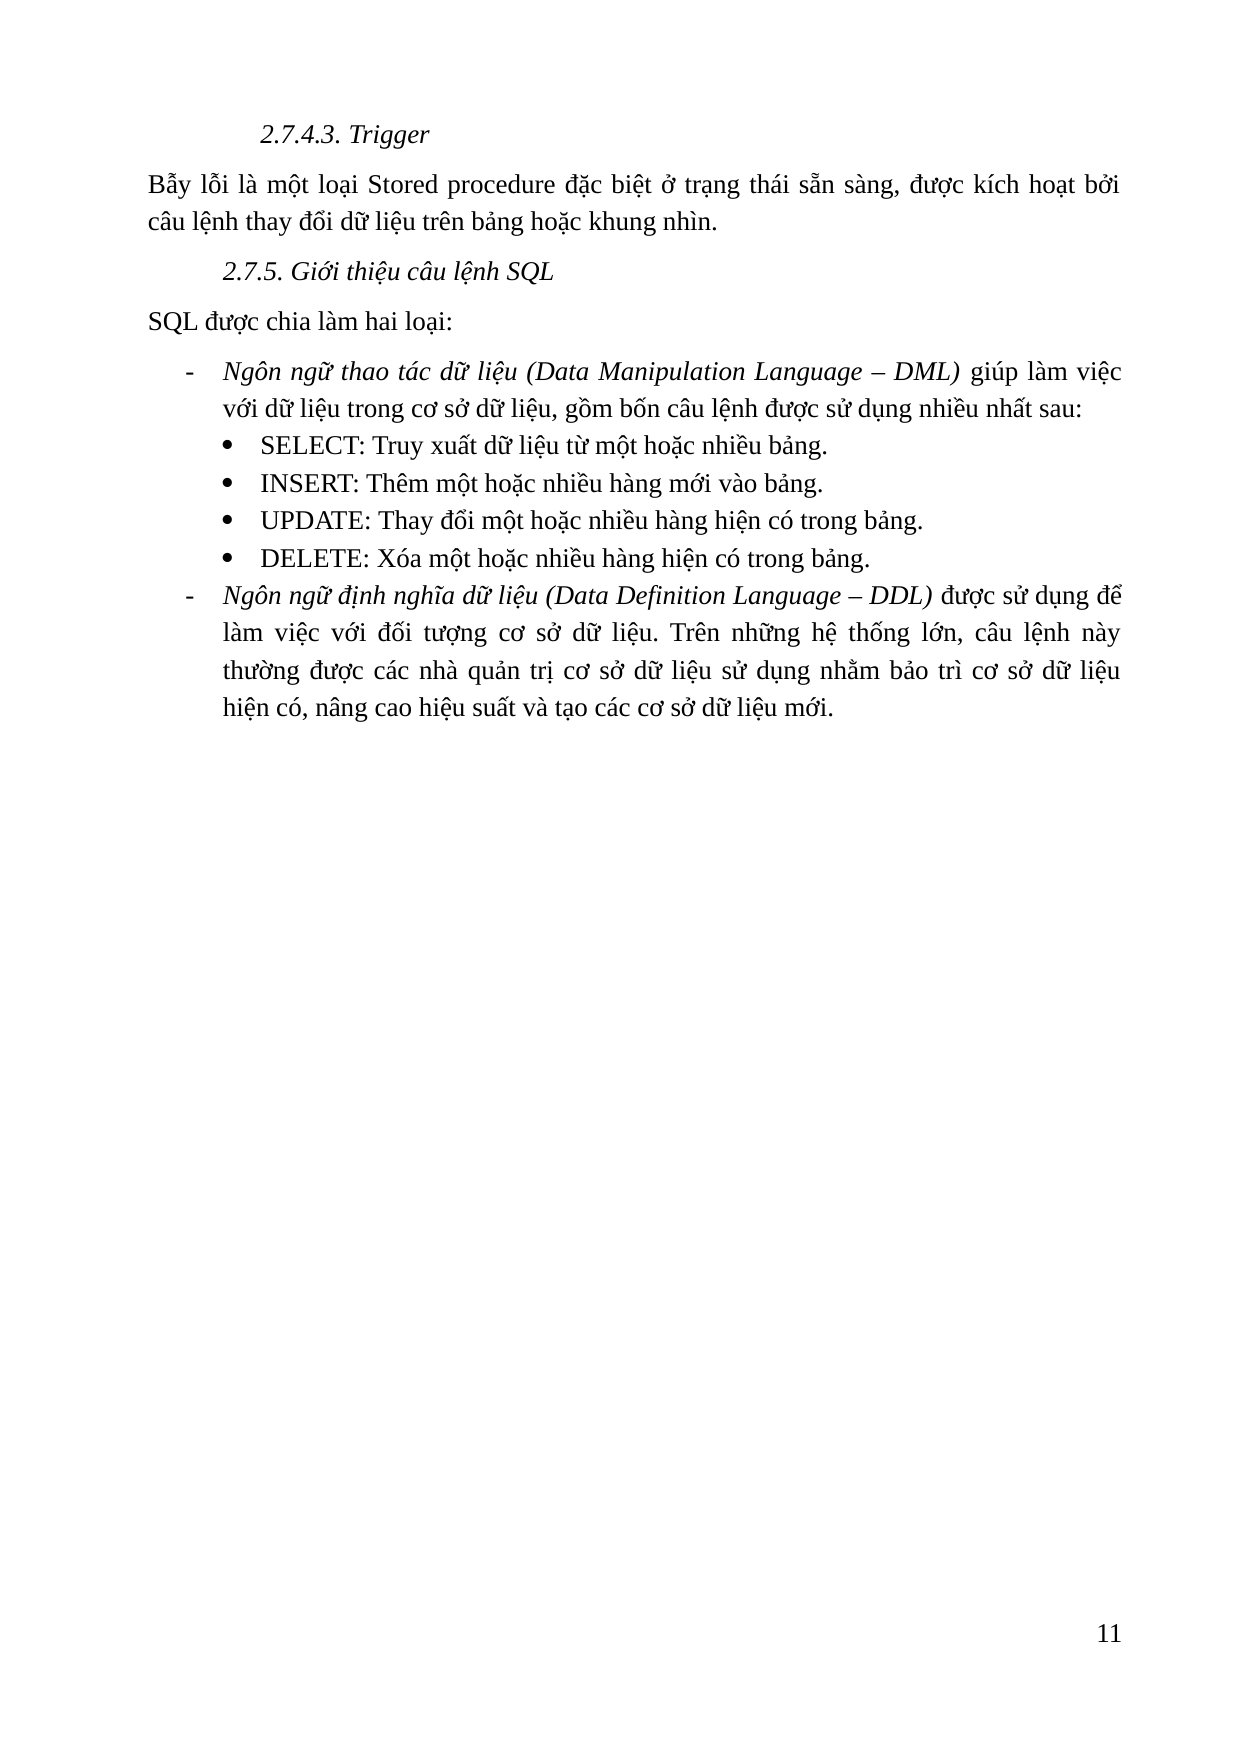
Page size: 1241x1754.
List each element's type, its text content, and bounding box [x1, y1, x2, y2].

subtitle Giới thiệu câu lệnh SQL [223, 255, 1122, 286]
list UPDATE: Thay đổi một hoặc nhiều hàng hiện có trong bảng. [223, 504, 1122, 535]
subtitle Trigger [260, 118, 1122, 149]
list DELETE: Xóa một hoặc nhiều hàng hiện có trong bảng. [223, 542, 1122, 573]
text Bẫy lỗi là một loại Stored procedure đặc biệt ở trạng thái sẵn sàng, được kích hoạt bởi câu lệnh thay đổi dữ liệu trên bảng hoặc khung nhìn. [148, 168, 1122, 236]
list Ngôn ngữ định nghĩa dữ liệu (Data Definition Language – DDL) được sử dụng để làm việc với đối tượng cơ sở dữ liệu. Trên những hệ thống lớn, câu lệnh này thường được các nhà quản trị cơ sở dữ liệu sử dụng nhằm bảo trì cơ sở dữ liệu hiện có, nâng cao hiệu suất và tạo các cơ sở dữ liệu mới. [185, 579, 1122, 722]
list INSERT: Thêm một hoặc nhiều hàng mới vào bảng. [223, 467, 1122, 498]
list Ngôn ngữ thao tác dữ liệu (Data Manipulation Language – DML) giúp làm việc với dữ liệu trong cơ sở dữ liệu, gồm bốn câu lệnh được sử dụng nhiều nhất sau: [185, 354, 1122, 423]
list SELECT: Truy xuất dữ liệu từ một hoặc nhiều bảng. [223, 429, 1122, 460]
text SQL được chia làm hai loại: [148, 305, 1122, 336]
